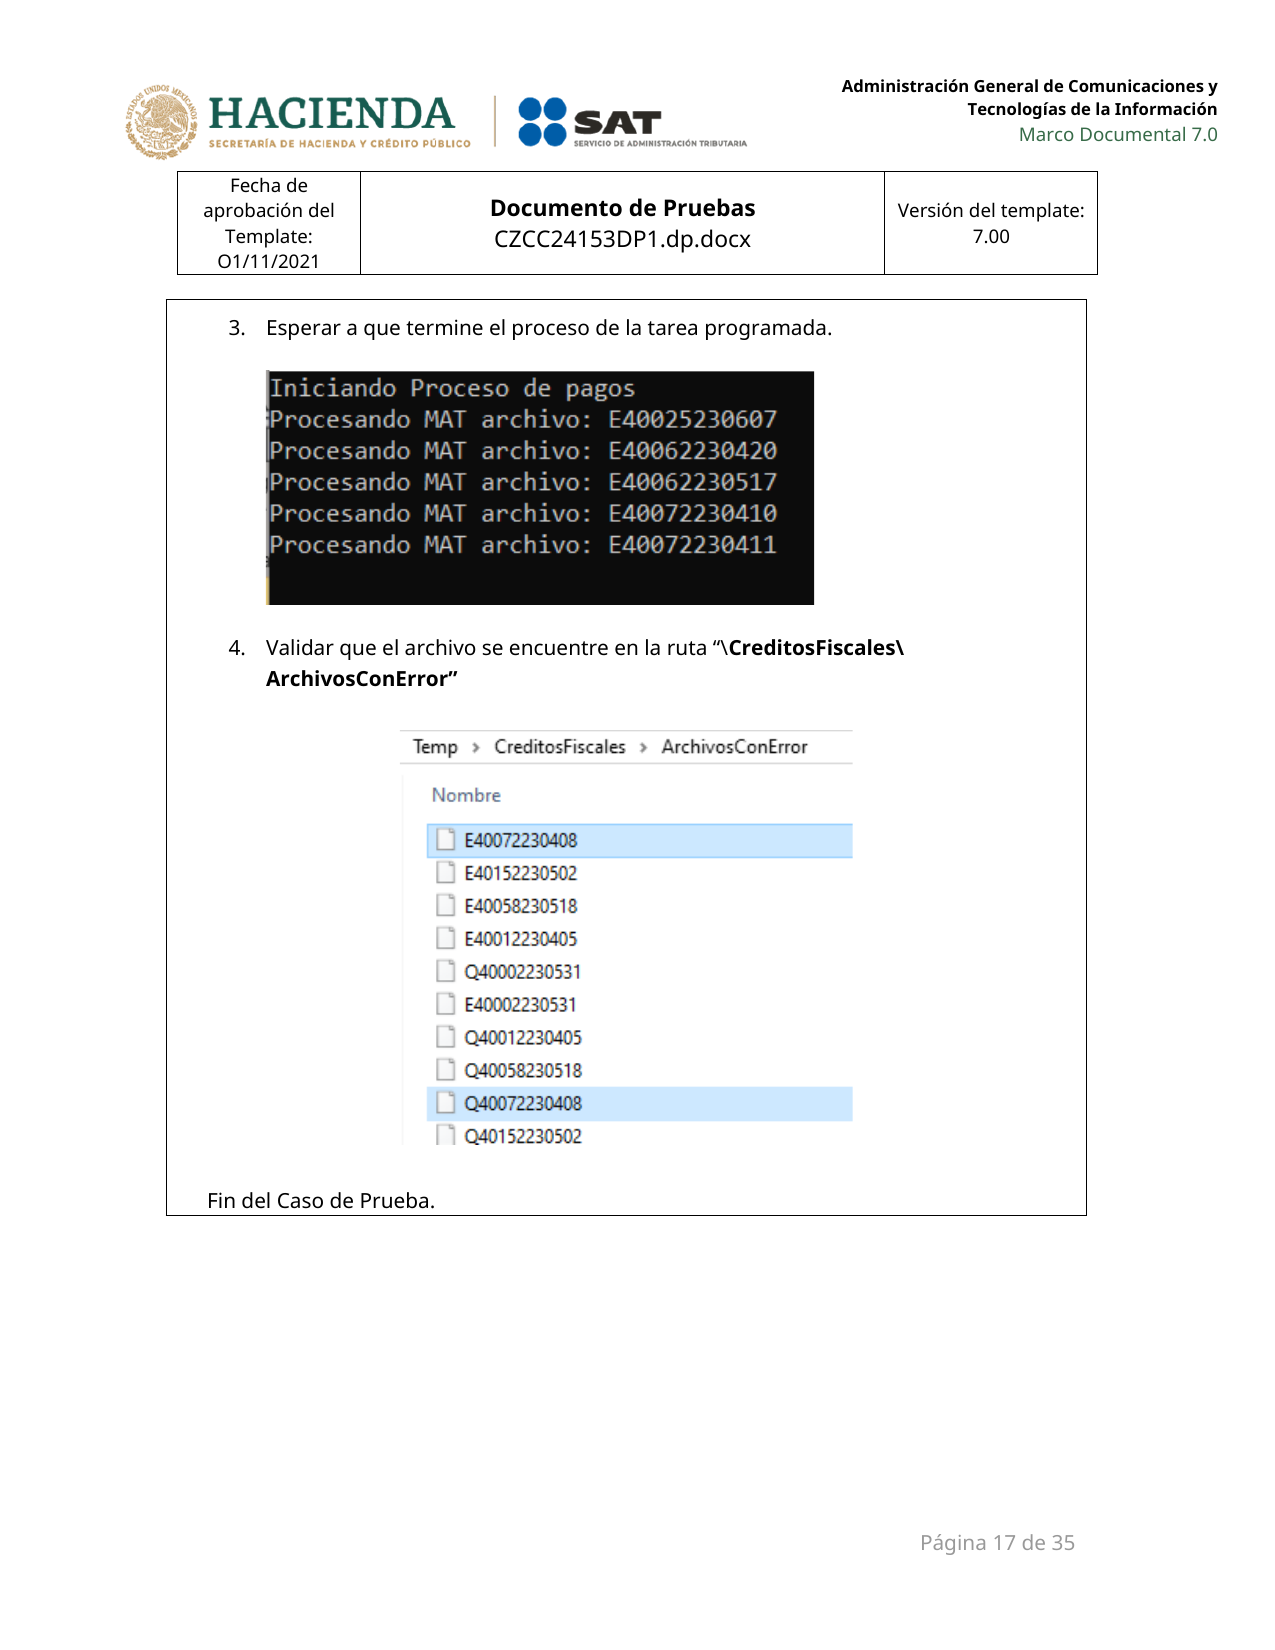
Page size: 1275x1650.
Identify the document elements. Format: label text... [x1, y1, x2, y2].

picture [399, 730, 853, 1145]
picture [114, 75, 763, 171]
picture [265, 370, 815, 605]
